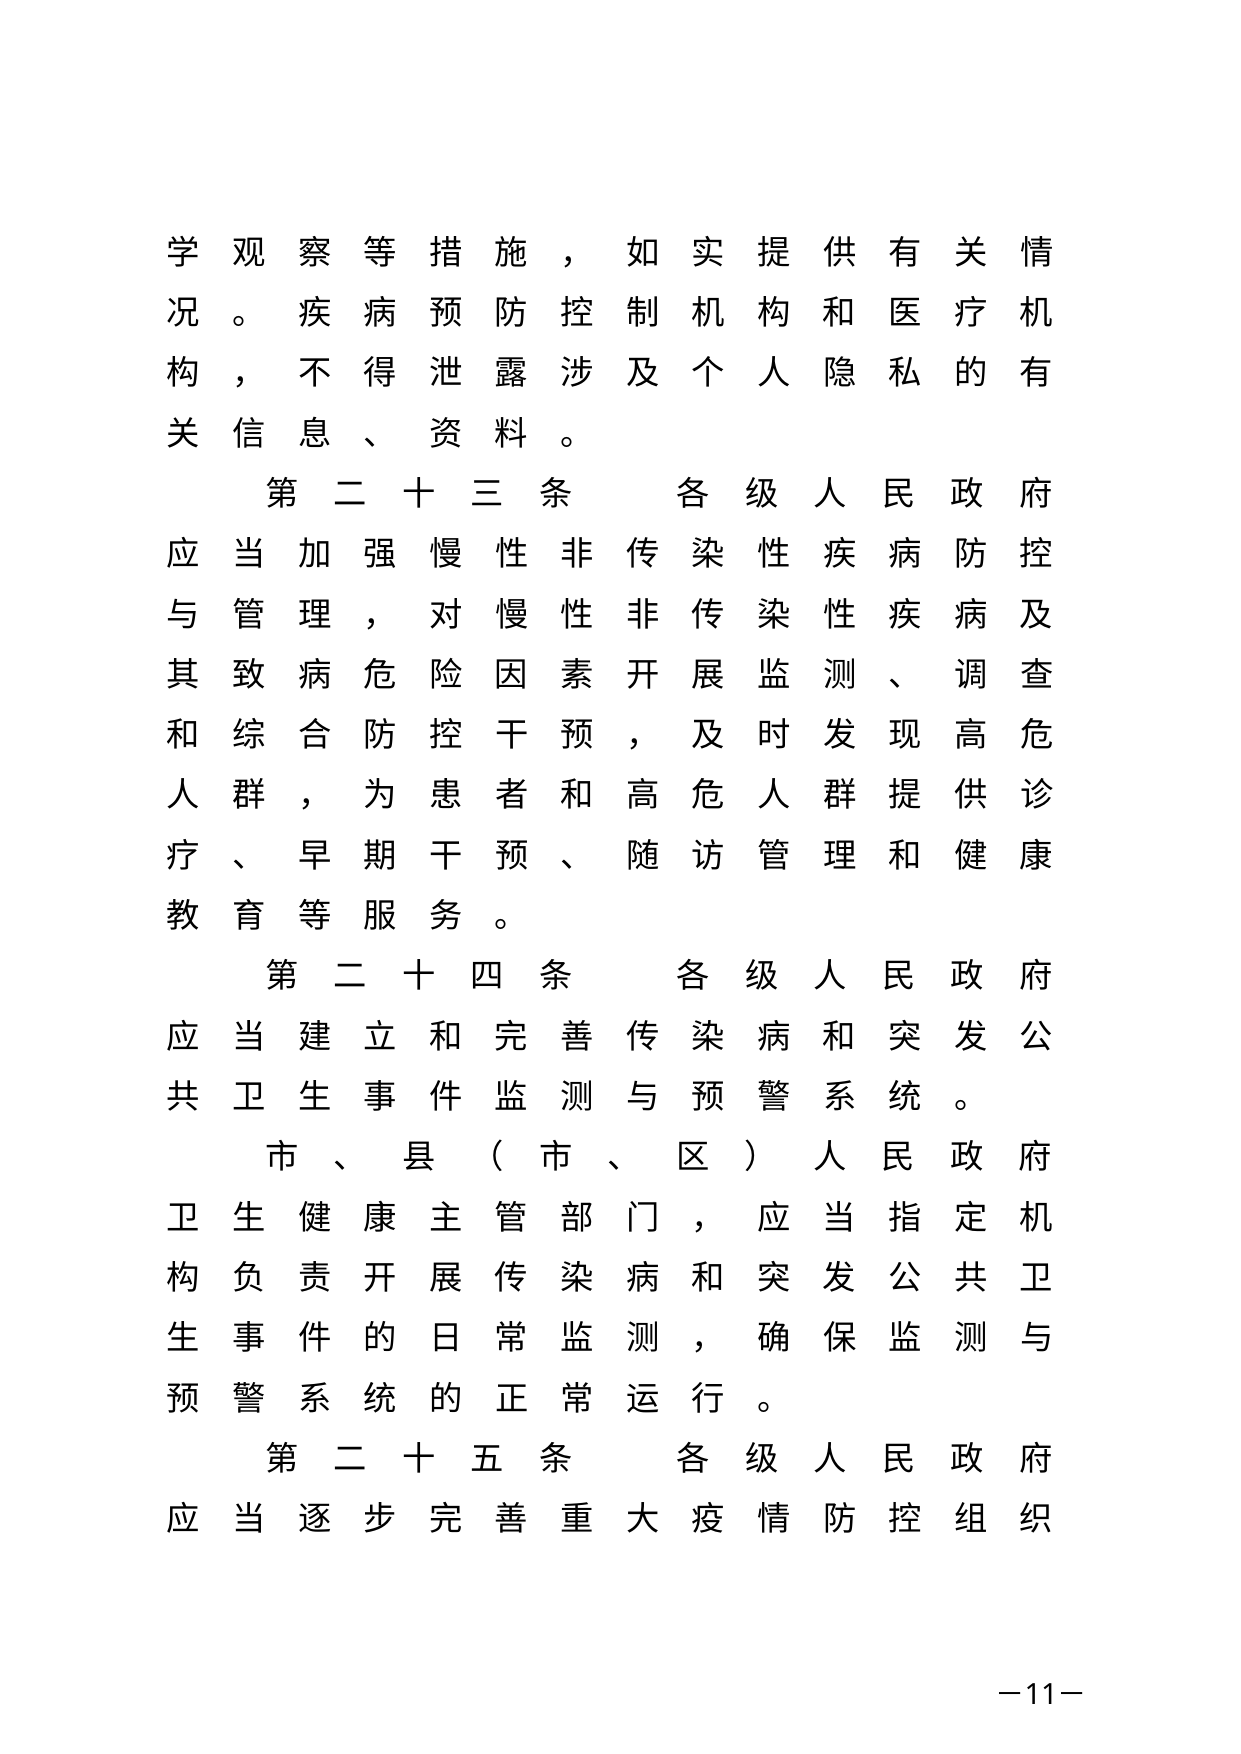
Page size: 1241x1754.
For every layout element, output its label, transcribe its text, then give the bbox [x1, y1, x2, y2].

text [167, 1426, 1085, 1546]
text 市、县（市、区）人民政府卫生健康主管部门，应当指定机构负责开展传染病和突发公共卫生事件的日常监测，确保监测与预警系统的正常运行。 [167, 1124, 1085, 1426]
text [167, 219, 1085, 461]
text 第二十四条 各级人民政府应当建立和完善传染病和突发公共卫生事件监测与预警系统。 [167, 943, 1085, 1124]
text 第二十三条 各级人民政府应当加强慢性非传染性疾病防控与管理，对慢性非传染性疾病及其致病危险因素开展监测、调查和综合防控干预，及时发现高危人群，为患者和高危人群提供诊疗、早期干预、随访管理和健康教育等服务。 [167, 461, 1085, 943]
